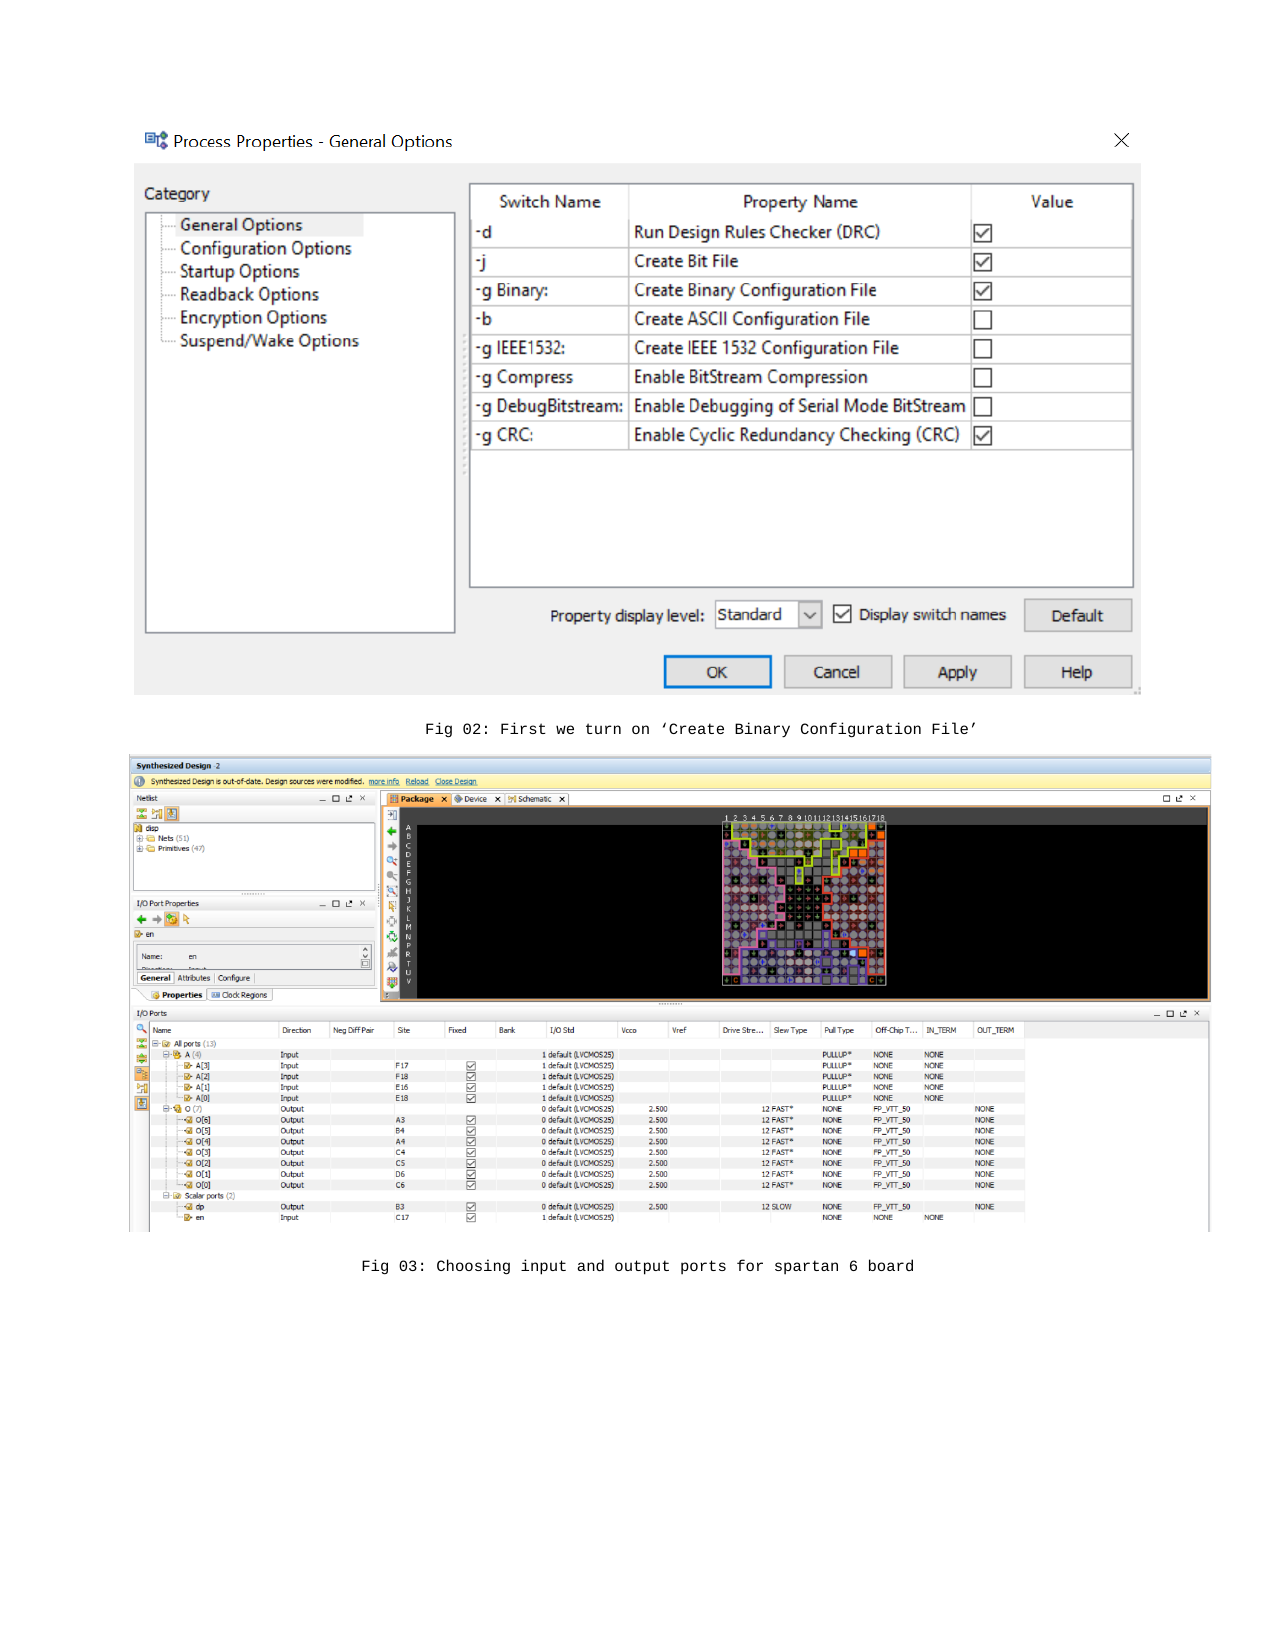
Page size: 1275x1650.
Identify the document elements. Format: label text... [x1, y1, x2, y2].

picture [127, 754, 1212, 1232]
text Fig 02: First we turn on ‘Create Binary Configuration File’ [369, 721, 1125, 739]
text Fig 03: Choosing input and output ports for spartan 6 board [150, 1258, 1125, 1276]
picture [134, 119, 1141, 695]
